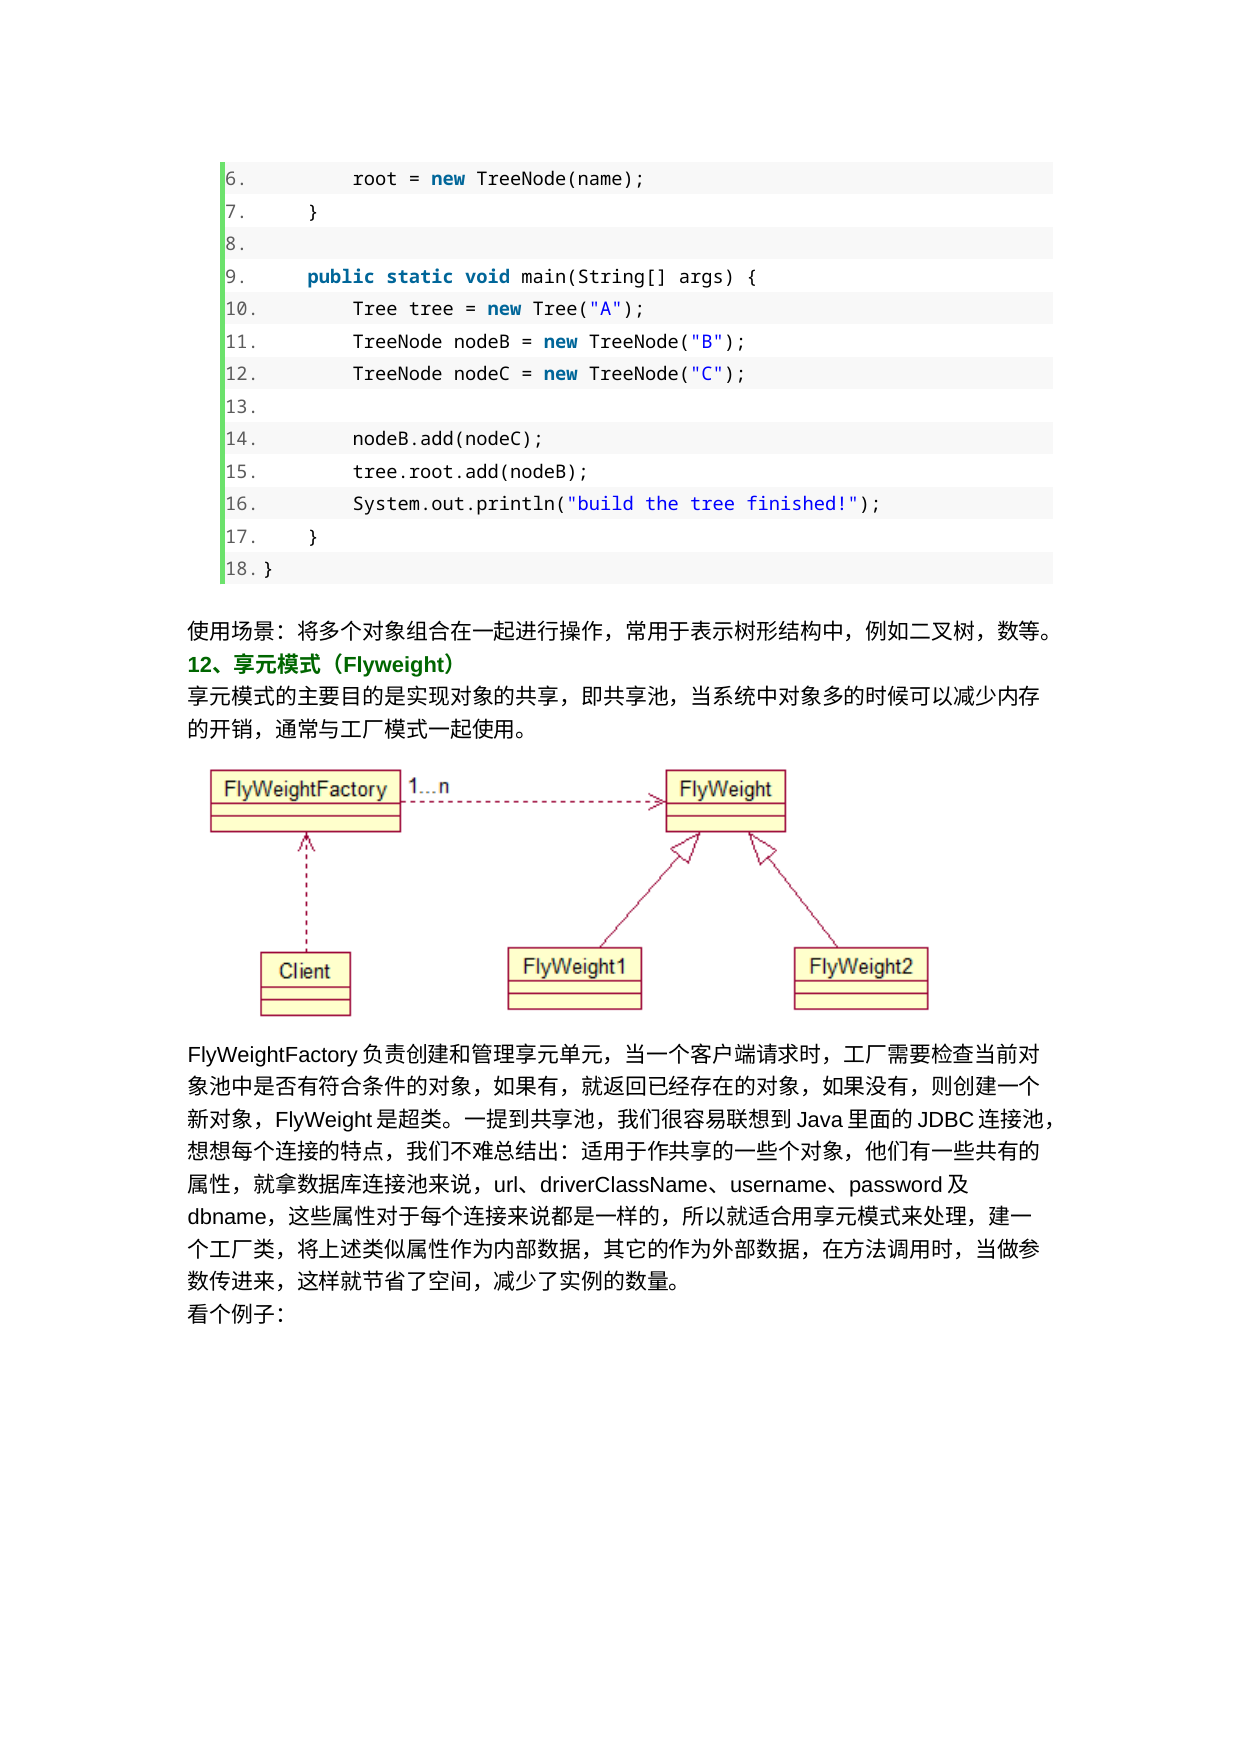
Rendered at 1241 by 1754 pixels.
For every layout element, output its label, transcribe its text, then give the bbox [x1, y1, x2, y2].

list root = new TreeNode(name); [225, 162, 1053, 194]
list } [225, 519, 1053, 552]
list } [225, 194, 1053, 227]
text 12、享元模式（Flyweight） [187, 646, 1053, 679]
list TreeNode nodeC = new TreeNode("C"); [225, 357, 1053, 389]
list System.out.println("build the tree finished!"); [225, 487, 1053, 519]
list } [225, 552, 1053, 584]
text 享元模式的主要目的是实现对象的共享，即共享池，当系统中对象多的时候可以减少内存的开销，通常与工厂模式一起使用。 [187, 679, 1053, 744]
list Tree tree = new Tree("A"); [225, 292, 1053, 324]
text 看个例子： [187, 1296, 1053, 1329]
list public static void main(String[] args) { [225, 259, 1053, 292]
text 使用场景：将多个对象组合在一起进行操作，常用于表示树形结构中，例如二叉树，数等。 [187, 614, 1053, 646]
text FlyWeightFactory负责创建和管理享元单元，当一个客户端请求时，工厂需要检查当前对象池中是否有符合条件的对象，如果有，就返回已经存在的对象，如果没有，则创建一个新对象，FlyWeight是超类。一提到共享池，我们很容易联想到Java里面的JDBC连接池，想想每个连接的特点，我们不难总结出：适用于作共享的一些个对象，他们有一些共有的属性，就拿数据库连接池来说，url、driverClassName、username、password及dbname，这些属性对于每个连接来说都是一样的，所以就适合用享元模式来处理，建一个工厂类，将上述类似属性作为内部数据，其它的作为外部数据，在方法调用时，当做参数传进来，这样就节省了空间，减少了实例的数量。 [187, 1036, 1053, 1296]
list tree.root.add(nodeB); [225, 454, 1053, 487]
list nodeB.add(nodeC); [225, 422, 1053, 454]
list TreeNode nodeB = new TreeNode("B"); [225, 324, 1053, 357]
picture [187, 751, 957, 1029]
